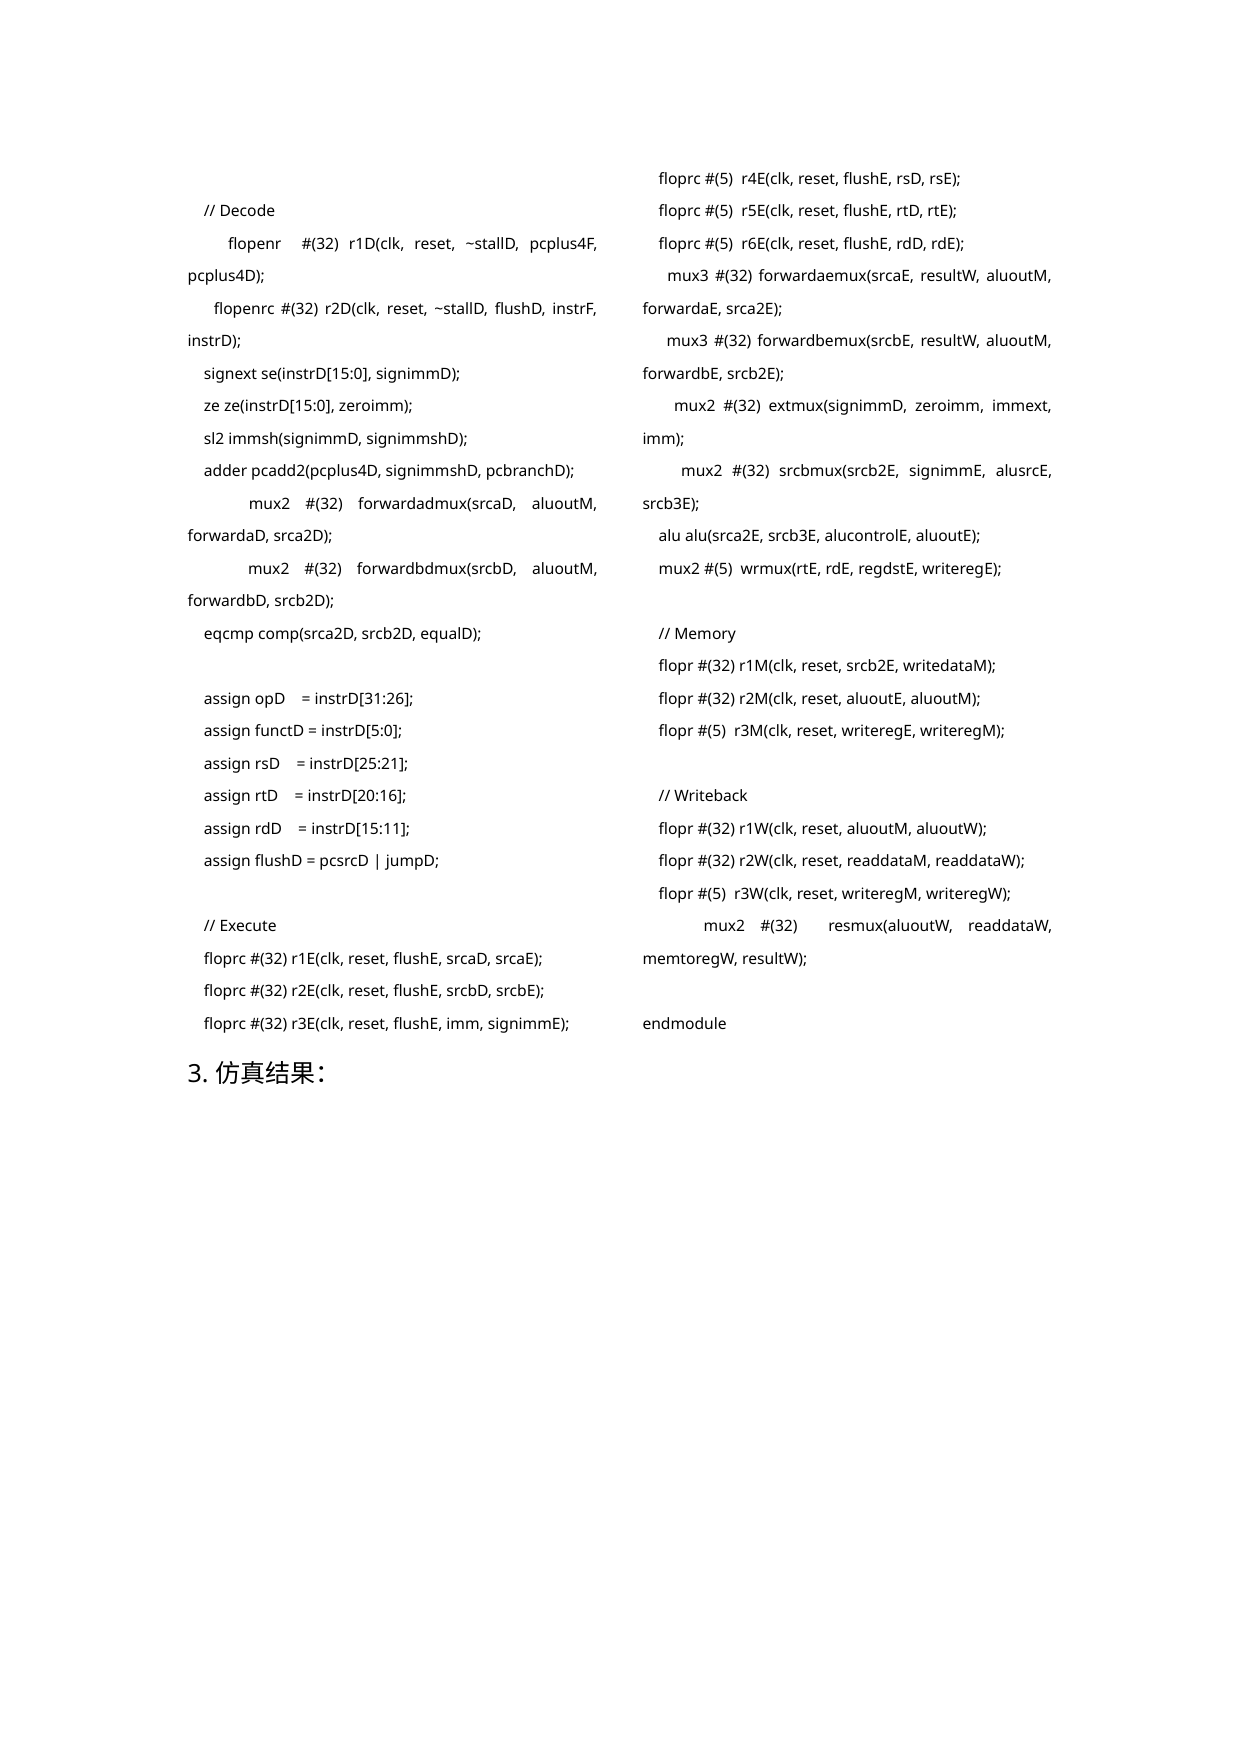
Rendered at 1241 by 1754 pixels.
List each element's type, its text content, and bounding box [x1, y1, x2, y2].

text assign rtD = instrD[20:16]; [187, 779, 598, 812]
text // Execute [187, 909, 598, 942]
text mux2 #(5) wrmux(rtE, rdE, regdstE, writeregE); [642, 552, 1053, 584]
text // Writeback [642, 779, 1053, 812]
text signext se(instrD[15:0], signimmD); [187, 357, 598, 389]
text mux3 #(32) forwardbemux(srcbE, resultW, aluoutM, forwardbE, srcb2E); [642, 324, 1053, 389]
text assign flushD = pcsrcD | jumpD; [187, 844, 598, 877]
text flopr #(5) r3M(clk, reset, writeregE, writeregM); [642, 714, 1053, 747]
text // Decode [187, 194, 598, 227]
text alu alu(srca2E, srcb3E, alucontrolE, aluoutE); [642, 519, 1053, 552]
text adder pcadd2(pcplus4D, signimmshD, pcbranchD); [187, 454, 598, 487]
text flopr #(5) r3W(clk, reset, writeregM, writeregW); [642, 877, 1053, 909]
text endmodule [642, 1007, 1053, 1039]
text flopenr #(32) r1D(clk, reset, ~stallD, pcplus4F, pcplus4D); [187, 227, 598, 292]
text flopr #(32) r1M(clk, reset, srcb2E, writedataM); [642, 649, 1053, 682]
text mux3 #(32) forwardaemux(srcaE, resultW, aluoutM, forwardaE, srca2E); [642, 259, 1053, 324]
text floprc #(5) r6E(clk, reset, flushE, rdD, rdE); [642, 227, 1053, 259]
text assign functD = instrD[5:0]; [187, 714, 598, 747]
text floprc #(5) r4E(clk, reset, flushE, rsD, rsE); [642, 162, 1053, 194]
text 3. 仿真结果： [187, 1039, 1053, 1104]
text flopr #(32) r1W(clk, reset, aluoutM, aluoutW); [642, 812, 1053, 844]
text floprc #(5) r5E(clk, reset, flushE, rtD, rtE); [642, 194, 1053, 227]
text // Memory [642, 617, 1053, 649]
text flopr #(32) r2M(clk, reset, aluoutE, aluoutM); [642, 682, 1053, 714]
text mux2 #(32) resmux(aluoutW, readdataW, memtoregW, resultW); [642, 909, 1053, 974]
text assign rsD = instrD[25:21]; [187, 747, 598, 779]
text mux2 #(32) forwardadmux(srcaD, aluoutM, forwardaD, srca2D); [187, 487, 598, 552]
text flopr #(32) r2W(clk, reset, readdataM, readdataW); [642, 844, 1053, 877]
text floprc #(32) r3E(clk, reset, flushE, imm, signimmE); [187, 1007, 598, 1039]
text assign opD = instrD[31:26]; [187, 682, 598, 714]
text floprc #(32) r1E(clk, reset, flushE, srcaD, srcaE); [187, 942, 598, 974]
text assign rdD = instrD[15:11]; [187, 812, 598, 844]
text mux2 #(32) srcbmux(srcb2E, signimmE, alusrcE, srcb3E); [642, 454, 1053, 519]
text mux2 #(32) extmux(signimmD, zeroimm, immext, imm); [642, 389, 1053, 454]
text ze ze(instrD[15:0], zeroimm); [187, 389, 598, 422]
text eqcmp comp(srca2D, srcb2D, equalD); [187, 617, 598, 649]
text floprc #(32) r2E(clk, reset, flushE, srcbD, srcbE); [187, 974, 598, 1007]
text sl2 immsh(signimmD, signimmshD); [187, 422, 598, 454]
text flopenrc #(32) r2D(clk, reset, ~stallD, flushD, instrF, instrD); [187, 292, 598, 357]
text mux2 #(32) forwardbdmux(srcbD, aluoutM, forwardbD, srcb2D); [187, 552, 598, 617]
